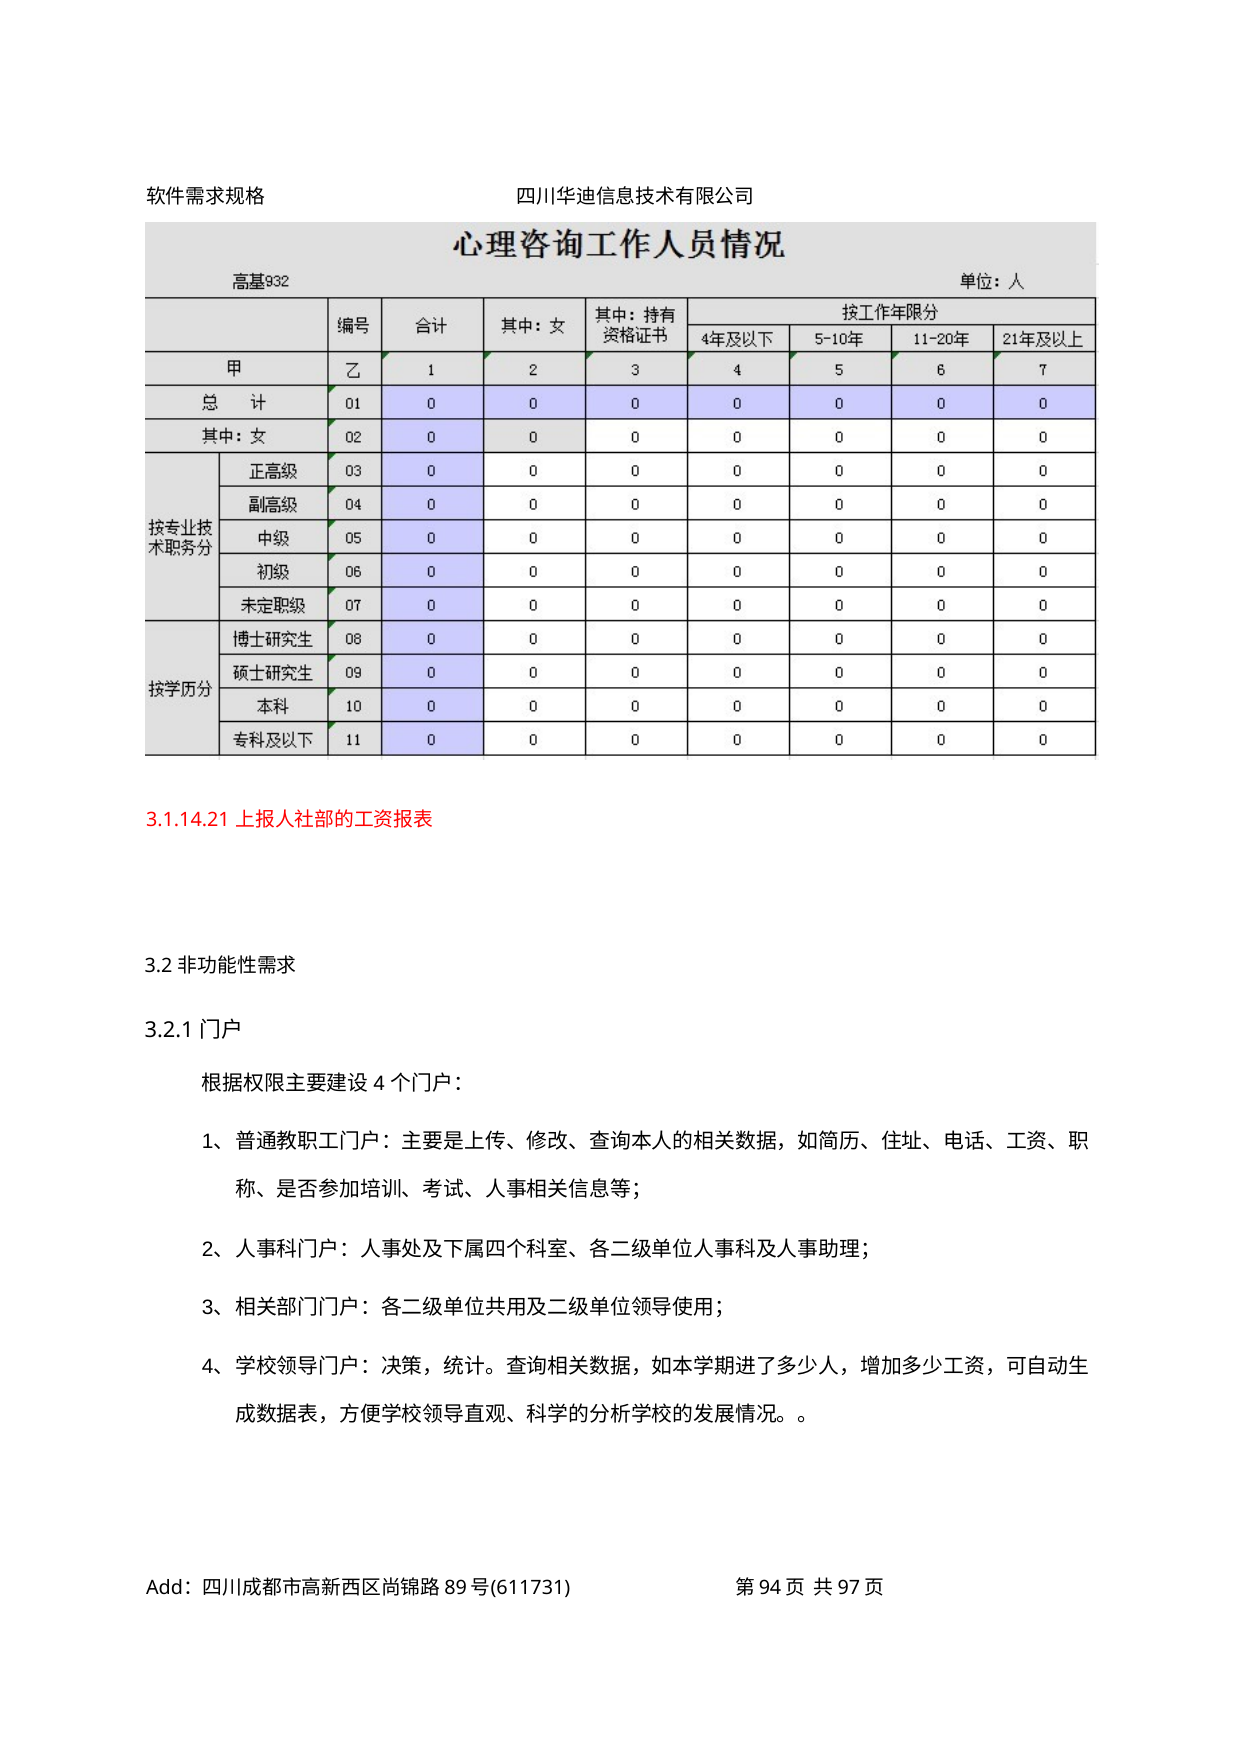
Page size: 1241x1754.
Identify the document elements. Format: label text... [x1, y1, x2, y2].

list 普通教职工门户：主要是上传、修改、查询本人的相关数据，如简历、住址、电话、工资、职称、是否参加培训、考试、人事相关信息等； [202, 1124, 1093, 1202]
list 学校领导门户：决策，统计。查询相关数据，如本学期进了多少人，增加多少工资，可自动生成数据表，方便学校领导直观、科学的分析学校的发展情况。。 [202, 1349, 1093, 1427]
subtitle 3.2 非功能性需求 [144, 950, 1093, 978]
list 人事科门户：人事处及下属四个科室、各二级单位人事科及人事助理； [202, 1232, 1093, 1262]
subtitle 3.2.1 门户 [144, 1012, 1093, 1044]
picture [145, 222, 1099, 760]
text 根据权限主要建设 4 个门户： [202, 1066, 1093, 1096]
list 相关部门门户：各二级单位共用及二级单位领导使用； [202, 1291, 1093, 1321]
text 3.1.14.21 上报人社部的工资报表 [146, 804, 1093, 832]
